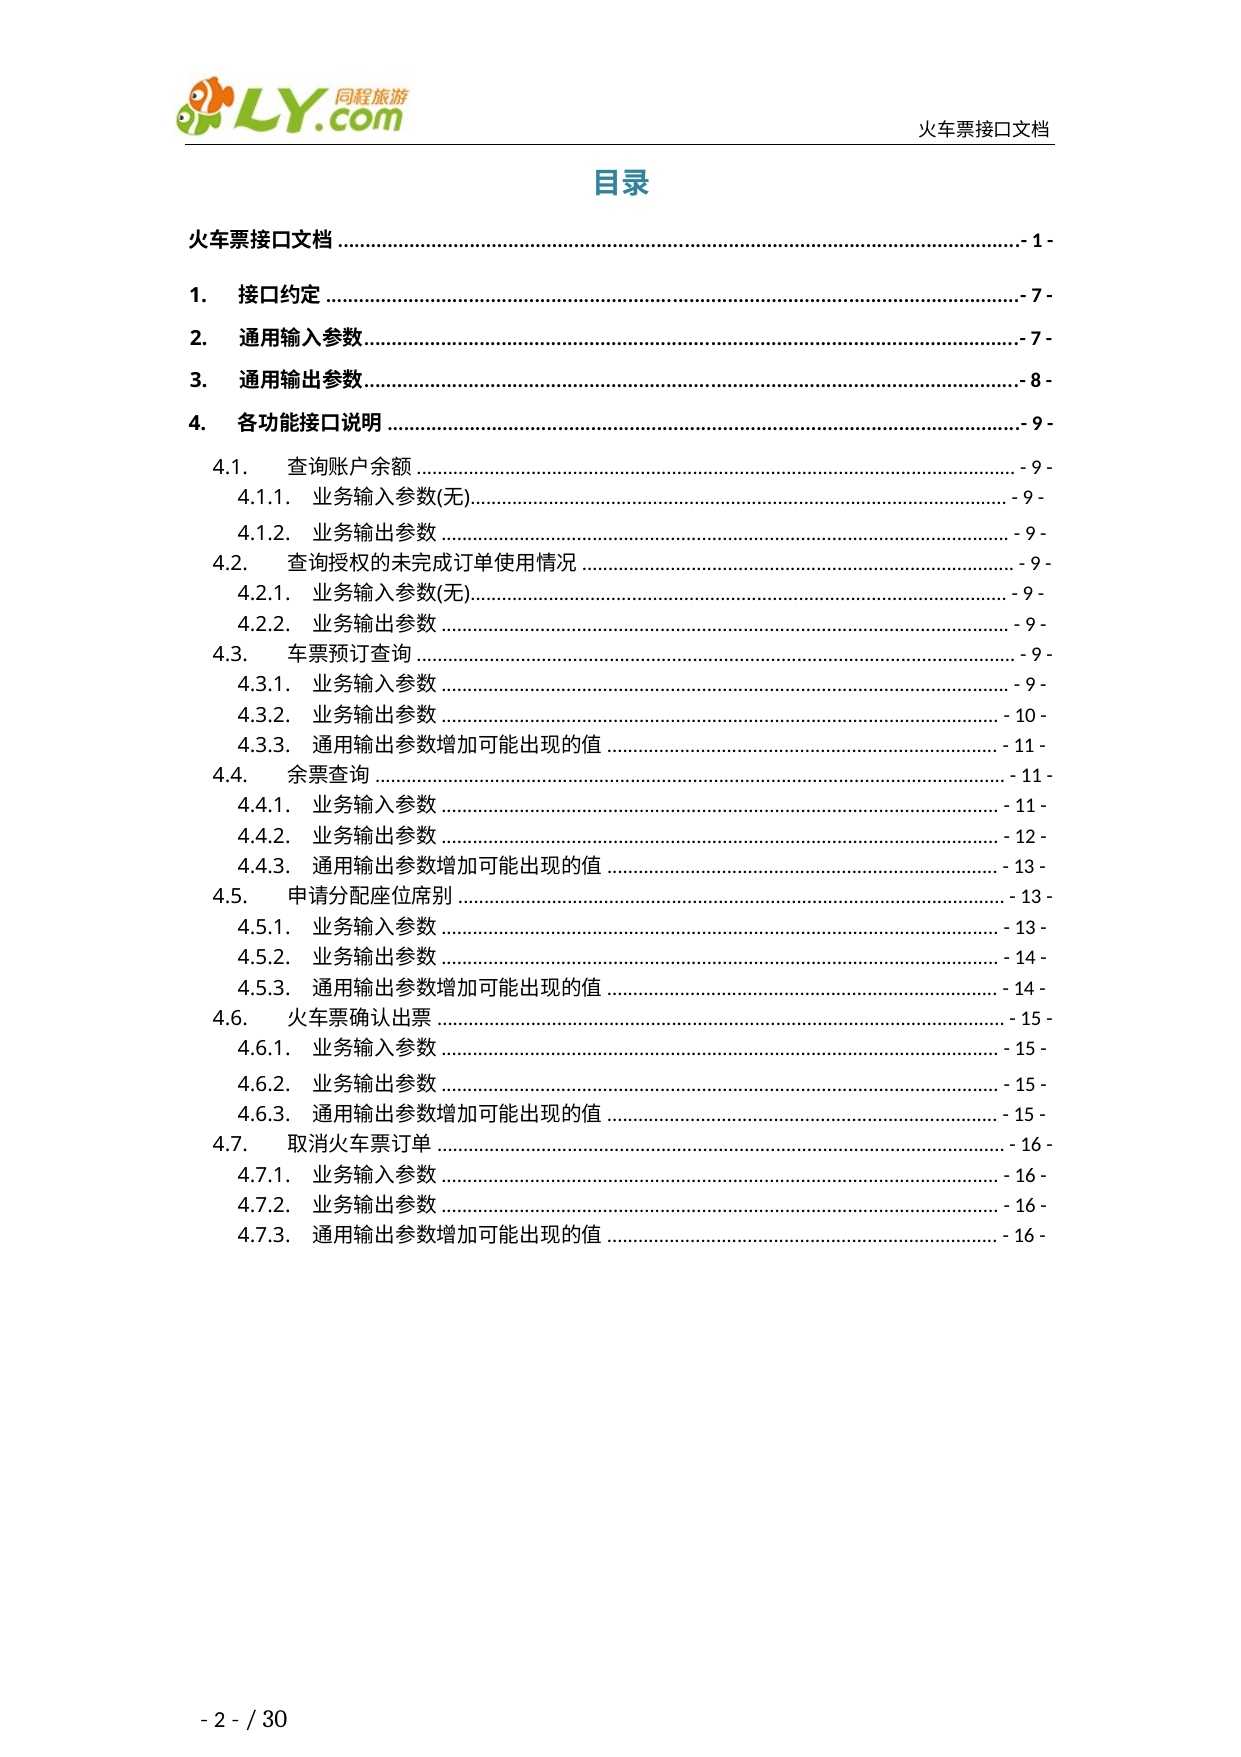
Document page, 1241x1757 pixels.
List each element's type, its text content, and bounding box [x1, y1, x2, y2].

text 4.7. 取消火车票订单 ............................................................................................................. - 16 - [212, 1127, 1069, 1158]
text 4.3.1. 业务输入参数 ............................................................................................................. - 9 - [237, 667, 1069, 698]
text 4.2.1. 业务输入参数(无)....................................................................................................... - 9 - [237, 576, 1069, 607]
text 4.6. 火车票确认出票 ............................................................................................................. - 15 - [212, 1001, 1069, 1031]
text 4.1.1. 业务输入参数(无)....................................................................................................... - 9 - [237, 480, 1069, 511]
text 4.3. 车票预订查询 ................................................................................................................... - 9 - [212, 637, 1069, 667]
text 4.2. 查询授权的未完成订单使用情况 ................................................................................... - 9 - [212, 546, 1069, 576]
text 3. 通用输出参数.......................................................................................................................- 8 - [184, 364, 1058, 394]
text 4.4.1. 业务输入参数 ........................................................................................................... - 11 - [237, 789, 1069, 819]
text 4.2.2. 业务输出参数 ............................................................................................................. - 9 - [237, 607, 1069, 637]
text 1. 接口约定 ..............................................................................................................................- 7 - [184, 278, 1058, 308]
text 4.5.3. 通用输出参数增加可能出现的值 ........................................................................... - 14 - [237, 971, 1069, 1001]
text 4.4.3. 通用输出参数增加可能出现的值 ........................................................................... - 13 - [237, 849, 1069, 880]
text 4.3.2. 业务输出参数 ........................................................................................................... - 10 - [237, 698, 1069, 728]
text 4.6.1. 业务输入参数 ........................................................................................................... - 15 - [237, 1031, 1069, 1062]
text 4.1.2. 业务输出参数 ............................................................................................................. - 9 - [237, 511, 1069, 546]
text 4.5.2. 业务输出参数 ........................................................................................................... - 14 - [237, 940, 1069, 971]
text 4.7.2. 业务输出参数 ........................................................................................................... - 16 - [237, 1188, 1069, 1218]
text 4. 各功能接口说明 ...................................................................................................................- 9 - [184, 407, 1058, 437]
picture [172, 73, 413, 138]
text 4.3.3. 通用输出参数增加可能出现的值 ........................................................................... - 11 - [237, 728, 1069, 758]
text 4.6.2. 业务输出参数 ........................................................................................................... - 15 - [237, 1062, 1069, 1097]
text 火车票接口文档 ............................................................................................................................- 1 - [184, 223, 1058, 253]
text 4.5. 申请分配座位席别 ......................................................................................................... - 13 - [212, 880, 1069, 910]
text 4.7.3. 通用输出参数增加可能出现的值 ........................................................................... - 16 - [237, 1218, 1069, 1249]
text 4.6.3. 通用输出参数增加可能出现的值 ........................................................................... - 15 - [237, 1097, 1069, 1127]
text 2. 通用输入参数.......................................................................................................................- 7 - [184, 321, 1058, 351]
text 4.4.2. 业务输出参数 ........................................................................................................... - 12 - [237, 819, 1069, 849]
text 4.1. 查询账户余额 ................................................................................................................... - 9 - [212, 450, 1069, 480]
text 4.7.1. 业务输入参数 ........................................................................................................... - 16 - [237, 1158, 1069, 1188]
text 4.4. 余票查询 ......................................................................................................................... - 11 - [212, 758, 1069, 789]
text 4.5.1. 业务输入参数 ........................................................................................................... - 13 - [237, 910, 1069, 940]
text 目录 [586, 159, 656, 202]
